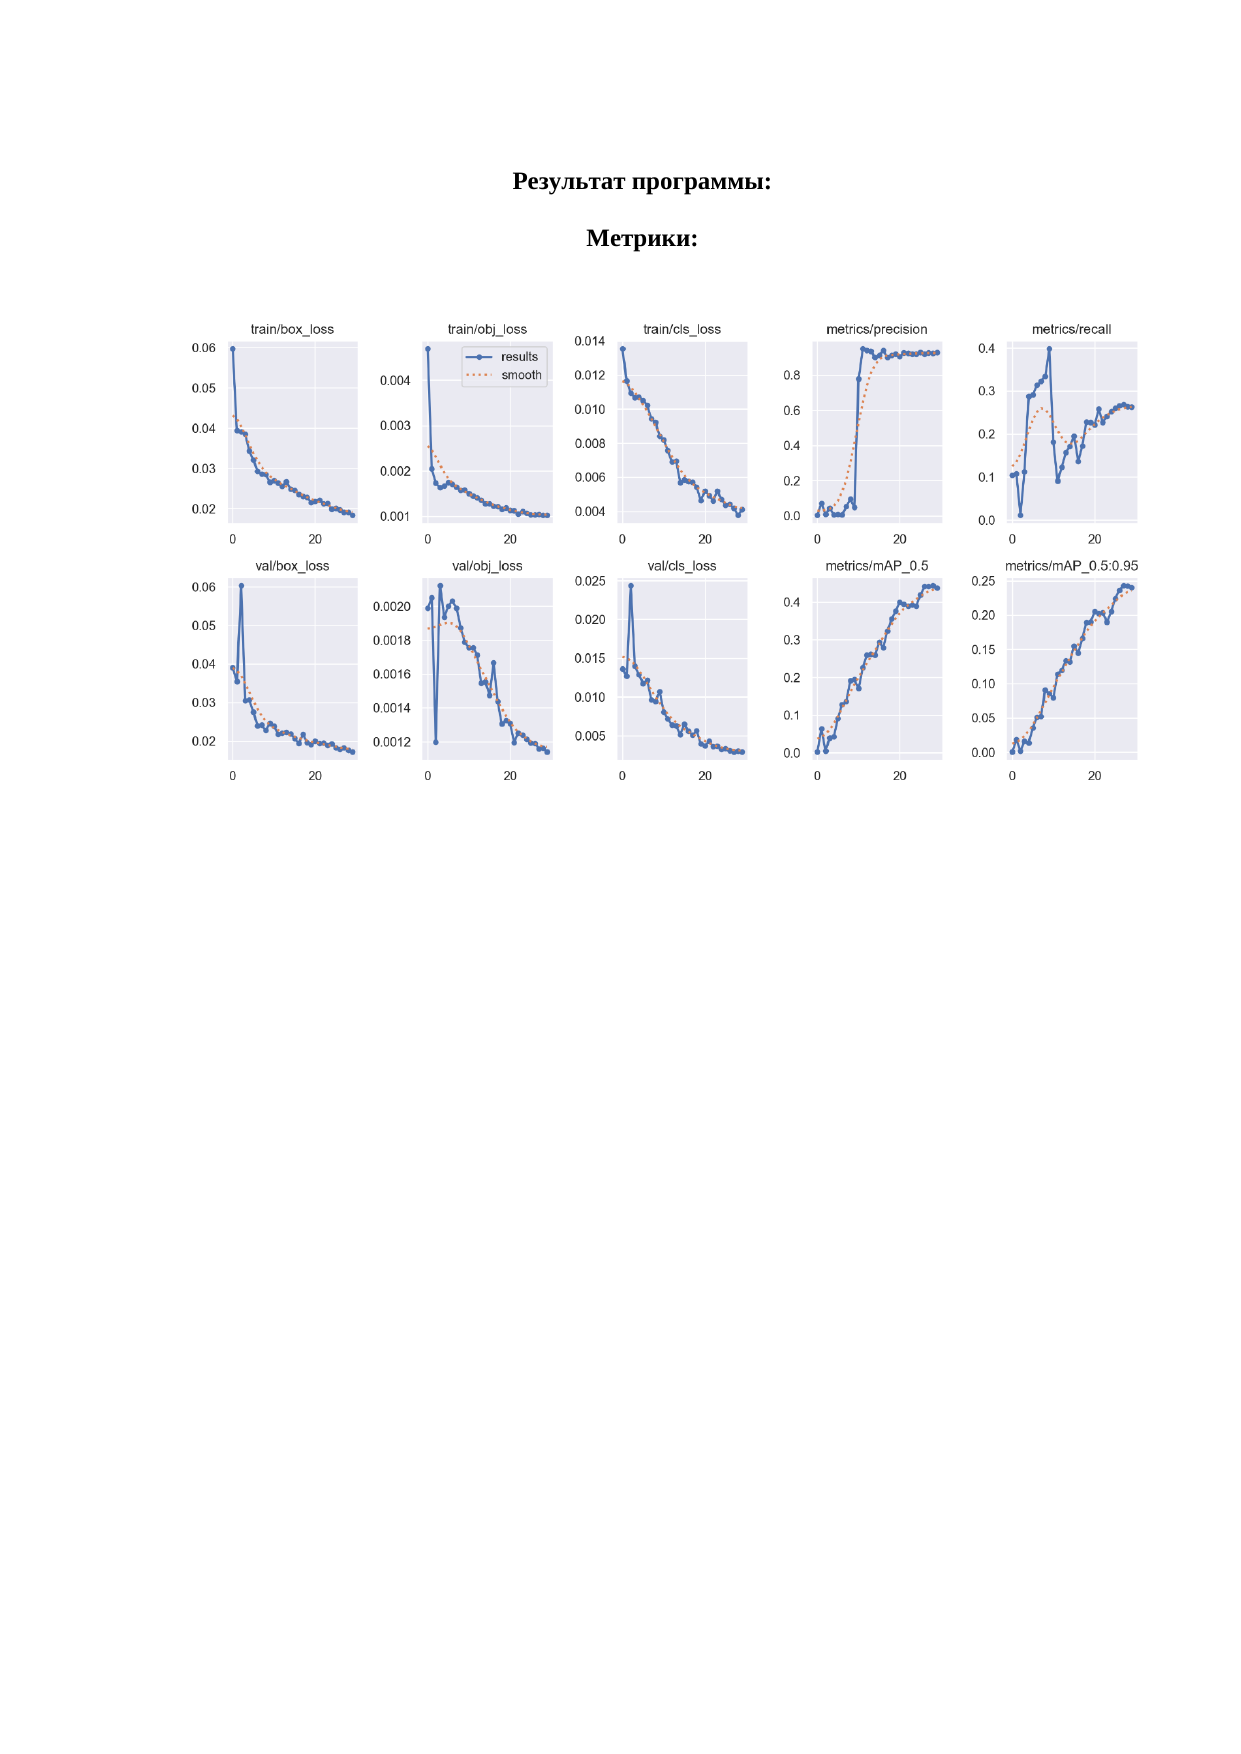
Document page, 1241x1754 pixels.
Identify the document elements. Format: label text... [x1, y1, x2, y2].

list Результат программы: [103, 166, 1181, 223]
picture [177, 309, 1152, 797]
list Метрики: [103, 223, 1181, 252]
